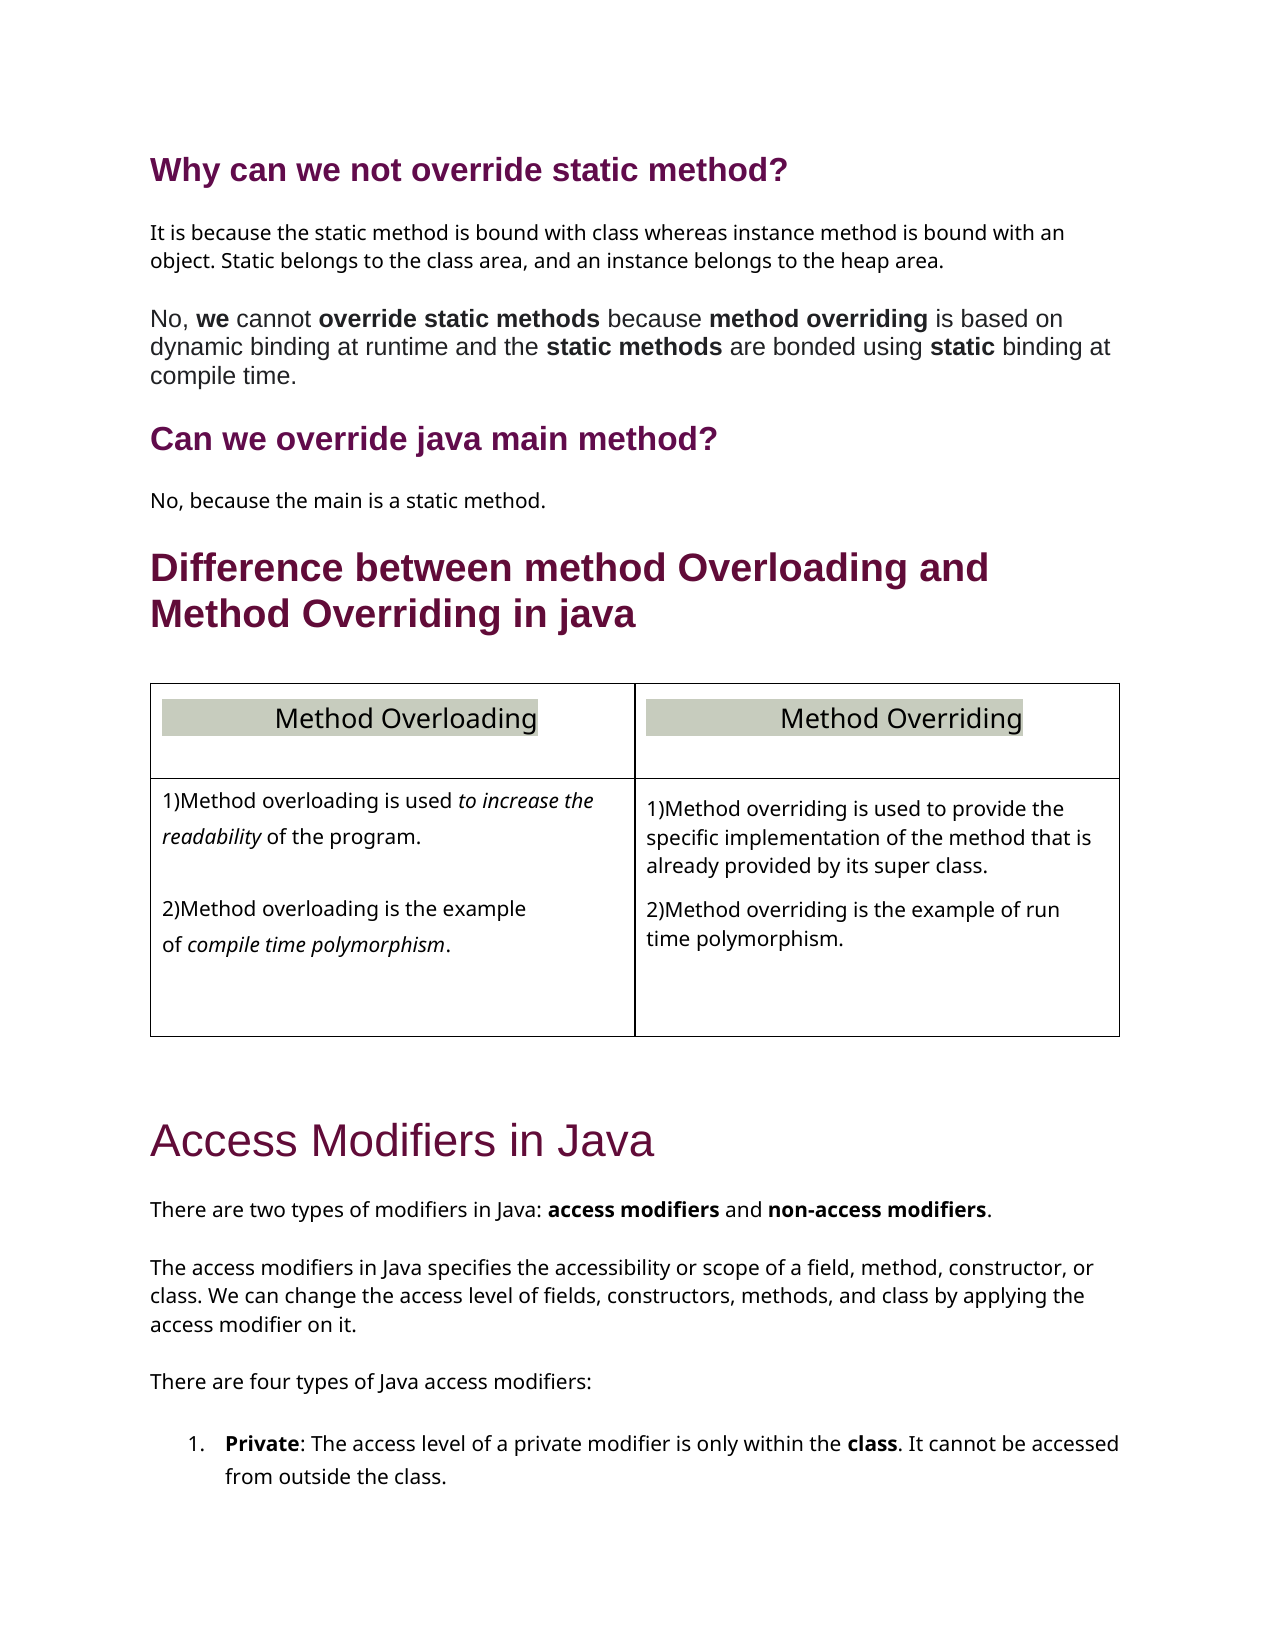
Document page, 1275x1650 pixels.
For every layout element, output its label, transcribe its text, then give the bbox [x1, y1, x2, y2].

text It is because the static method is bound with class whereas instance method is bound with an object. Static belongs to the class area, and an instance belongs to the heap area. [150, 218, 1125, 274]
table_cell 1)Method overriding is used to provide the specific implementation of the method that is already provided by its super class. 2)Method overriding is the example of run time polymorphism. [636, 779, 1119, 1036]
subtitle Difference between method Overloading and Method Overriding in java [150, 544, 1125, 636]
table_header Method Overriding [636, 684, 1119, 778]
subtitle Access Modifiers in Java [150, 1113, 1125, 1166]
text No, because the main is a static method. [150, 487, 1125, 515]
table_cell 1)Method overloading is used to increase the readability of the program. 2)Method overloading is the example of compile time polymorphism. [151, 779, 634, 1036]
subtitle Why can we not override static method? [150, 150, 1125, 188]
table_header Method Overloading [151, 684, 634, 778]
subtitle Can we override java main method? [150, 419, 1125, 457]
list Private: The access level of a private modifier is only within the class. It cannot be accessed from outside the class. [187, 1425, 1125, 1491]
text There are four types of Java access modifiers: [150, 1367, 1125, 1396]
text No, we cannot override static methods because method overriding is based on dynamic binding at runtime and the static methods are bonded using static binding at compile time. [150, 304, 1125, 390]
text There are two types of modifiers in Java: access modifiers and non-access modifiers. [150, 1195, 1125, 1224]
